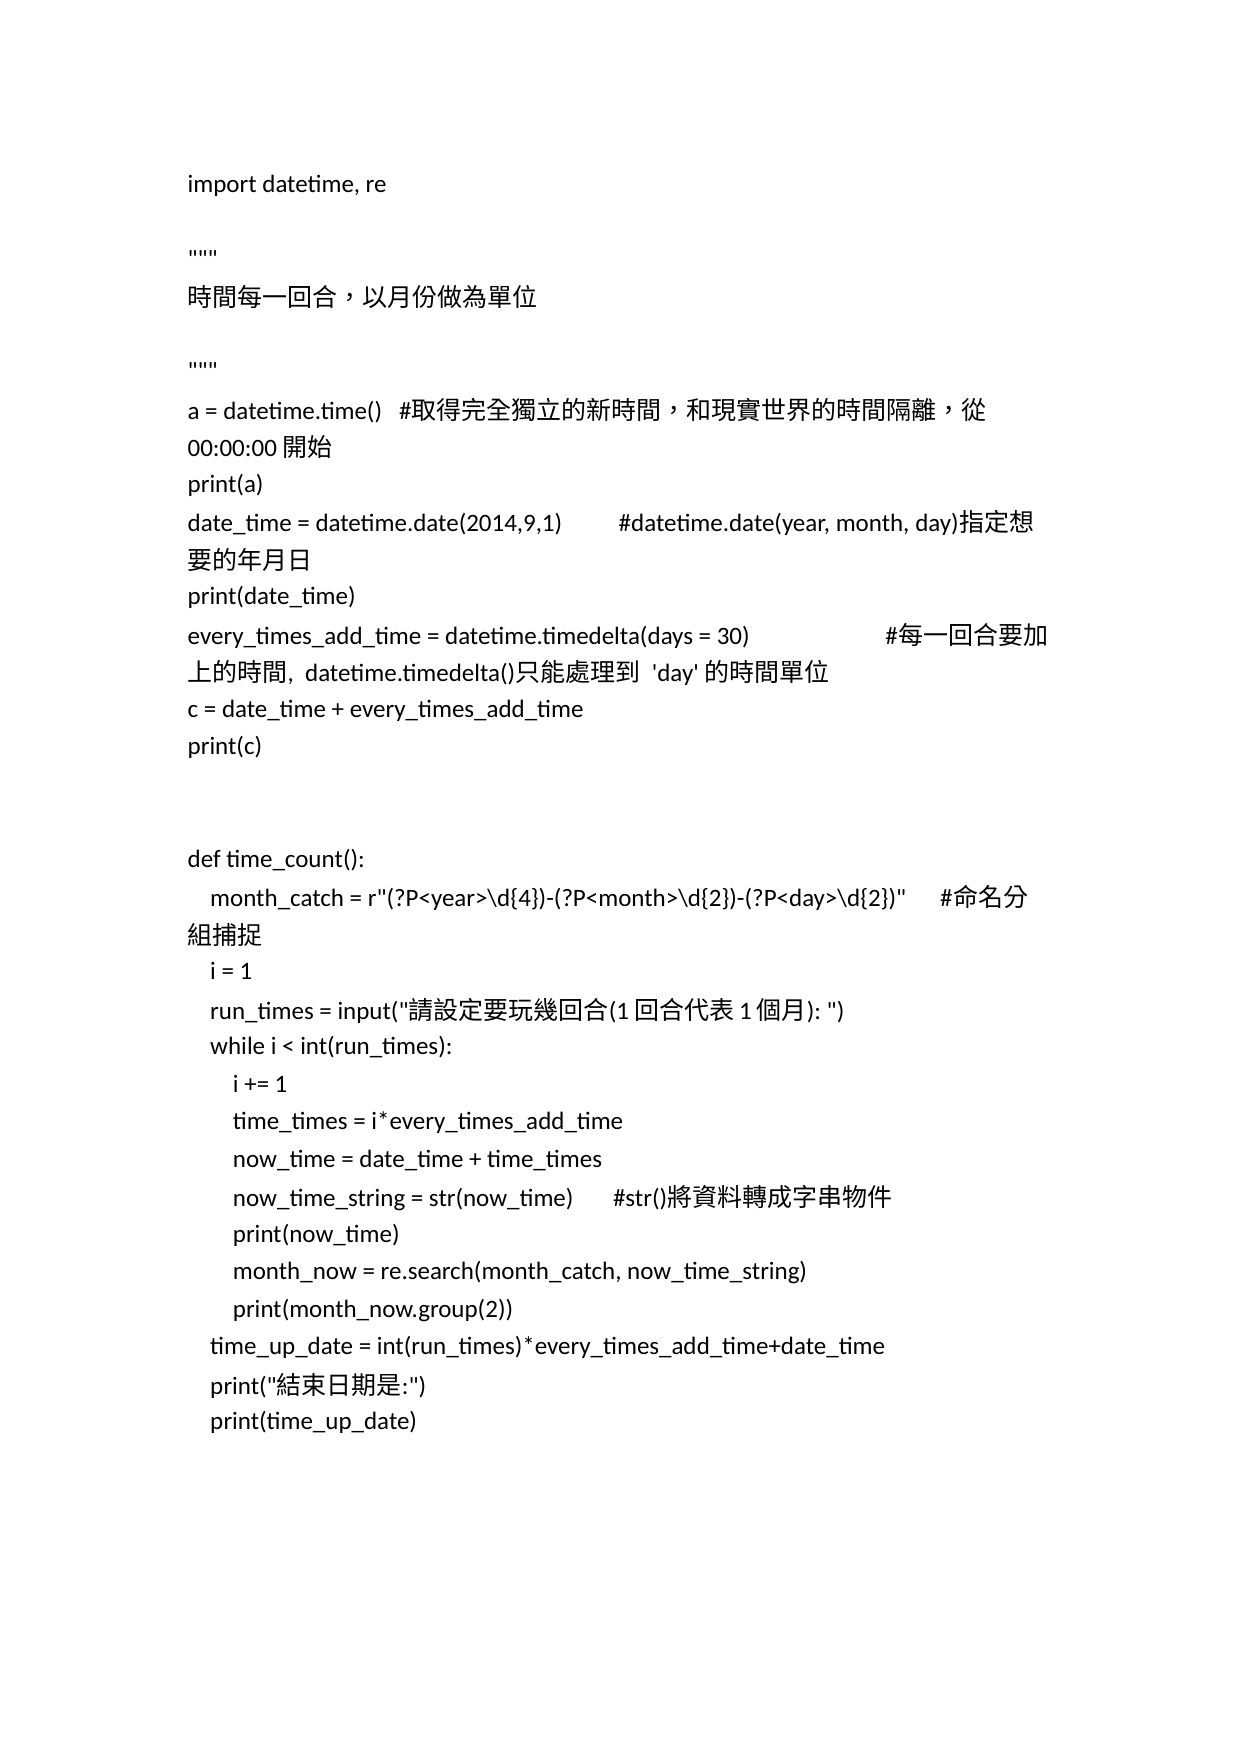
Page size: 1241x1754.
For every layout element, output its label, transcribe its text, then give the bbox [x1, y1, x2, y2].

text now_time_string = str(now_time) #str()將資料轉成字串物件 [187, 1177, 1053, 1214]
text time_times = i*every_times_add_time [187, 1102, 1053, 1139]
text def time_count(): [187, 839, 1053, 877]
text print(month_now.group(2)) [187, 1289, 1053, 1327]
text print(a) [187, 464, 1053, 502]
text 時間每一回合，以月份做為單位 [187, 277, 1053, 314]
text every_times_add_time = datetime.timedelta(days = 30) #每一回合要加上的時間, datetime.timedelta()只能處理到 'day' 的時間單位 [187, 614, 1053, 689]
text c = date_time + every_times_add_time [187, 689, 1053, 727]
text while i < int(run_times): [187, 1027, 1053, 1064]
text i += 1 [187, 1064, 1053, 1102]
text time_up_date = int(run_times)*every_times_add_time+date_time [187, 1327, 1053, 1364]
text i = 1 [187, 952, 1053, 989]
text print("結束日期是:") [187, 1364, 1053, 1402]
text print(time_up_date) [187, 1402, 1053, 1439]
text month_now = re.search(month_catch, now_time_string) [187, 1252, 1053, 1289]
text a = datetime.time() #取得完全獨立的新時間，和現實世界的時間隔離，從00:00:00開始 [187, 389, 1053, 464]
text date_time = datetime.date(2014,9,1) #datetime.date(year, month, day)指定想要的年月日 [187, 502, 1053, 577]
text import datetime, re [187, 164, 1053, 202]
text print(date_time) [187, 577, 1053, 614]
text month_catch = r"(?P<year>\d{4})-(?P<month>\d{2})-(?P<day>\d{2})" #命名分組捕捉 [187, 877, 1053, 952]
text print(c) [187, 727, 1053, 764]
text print(now_time) [187, 1214, 1053, 1252]
text """ [187, 352, 1053, 389]
text """ [187, 239, 1053, 277]
text run_times = input("請設定要玩幾回合(1回合代表1個月): ") [187, 989, 1053, 1027]
text now_time = date_time + time_times [187, 1139, 1053, 1177]
